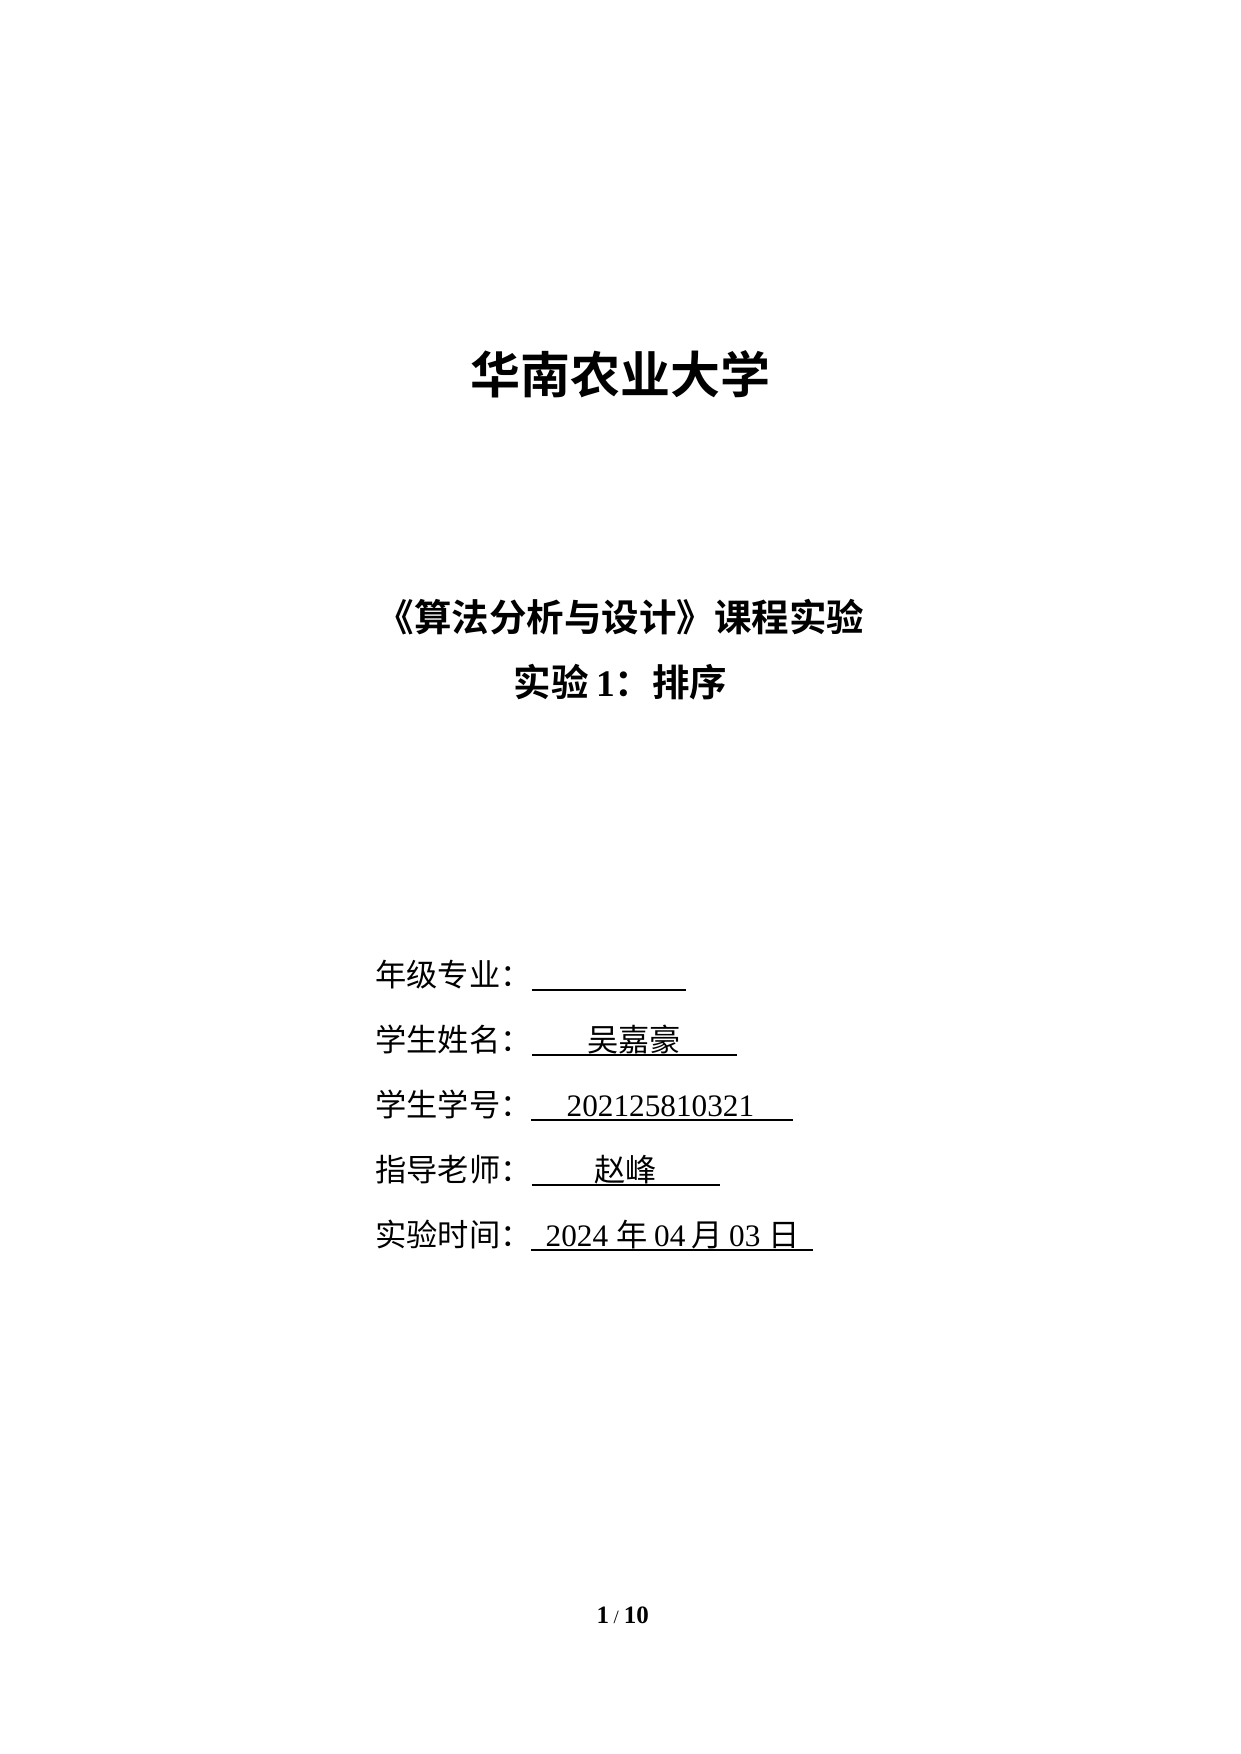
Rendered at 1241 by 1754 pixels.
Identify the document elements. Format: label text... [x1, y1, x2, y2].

text 实验时间： 2024 年 04月03 日 [375, 1200, 1053, 1265]
text 实验1：排序 [187, 648, 1053, 713]
text 学生姓名： 吴嘉豪 [375, 1005, 1053, 1070]
text 年级专业： [375, 940, 1053, 1005]
text 《算法分析与设计》课程实验 [187, 583, 1053, 648]
text 指导老师： 赵峰 [375, 1135, 1053, 1200]
text 学生学号： 202125810321 [375, 1070, 1053, 1135]
text 华南农业大学 [187, 323, 1053, 420]
